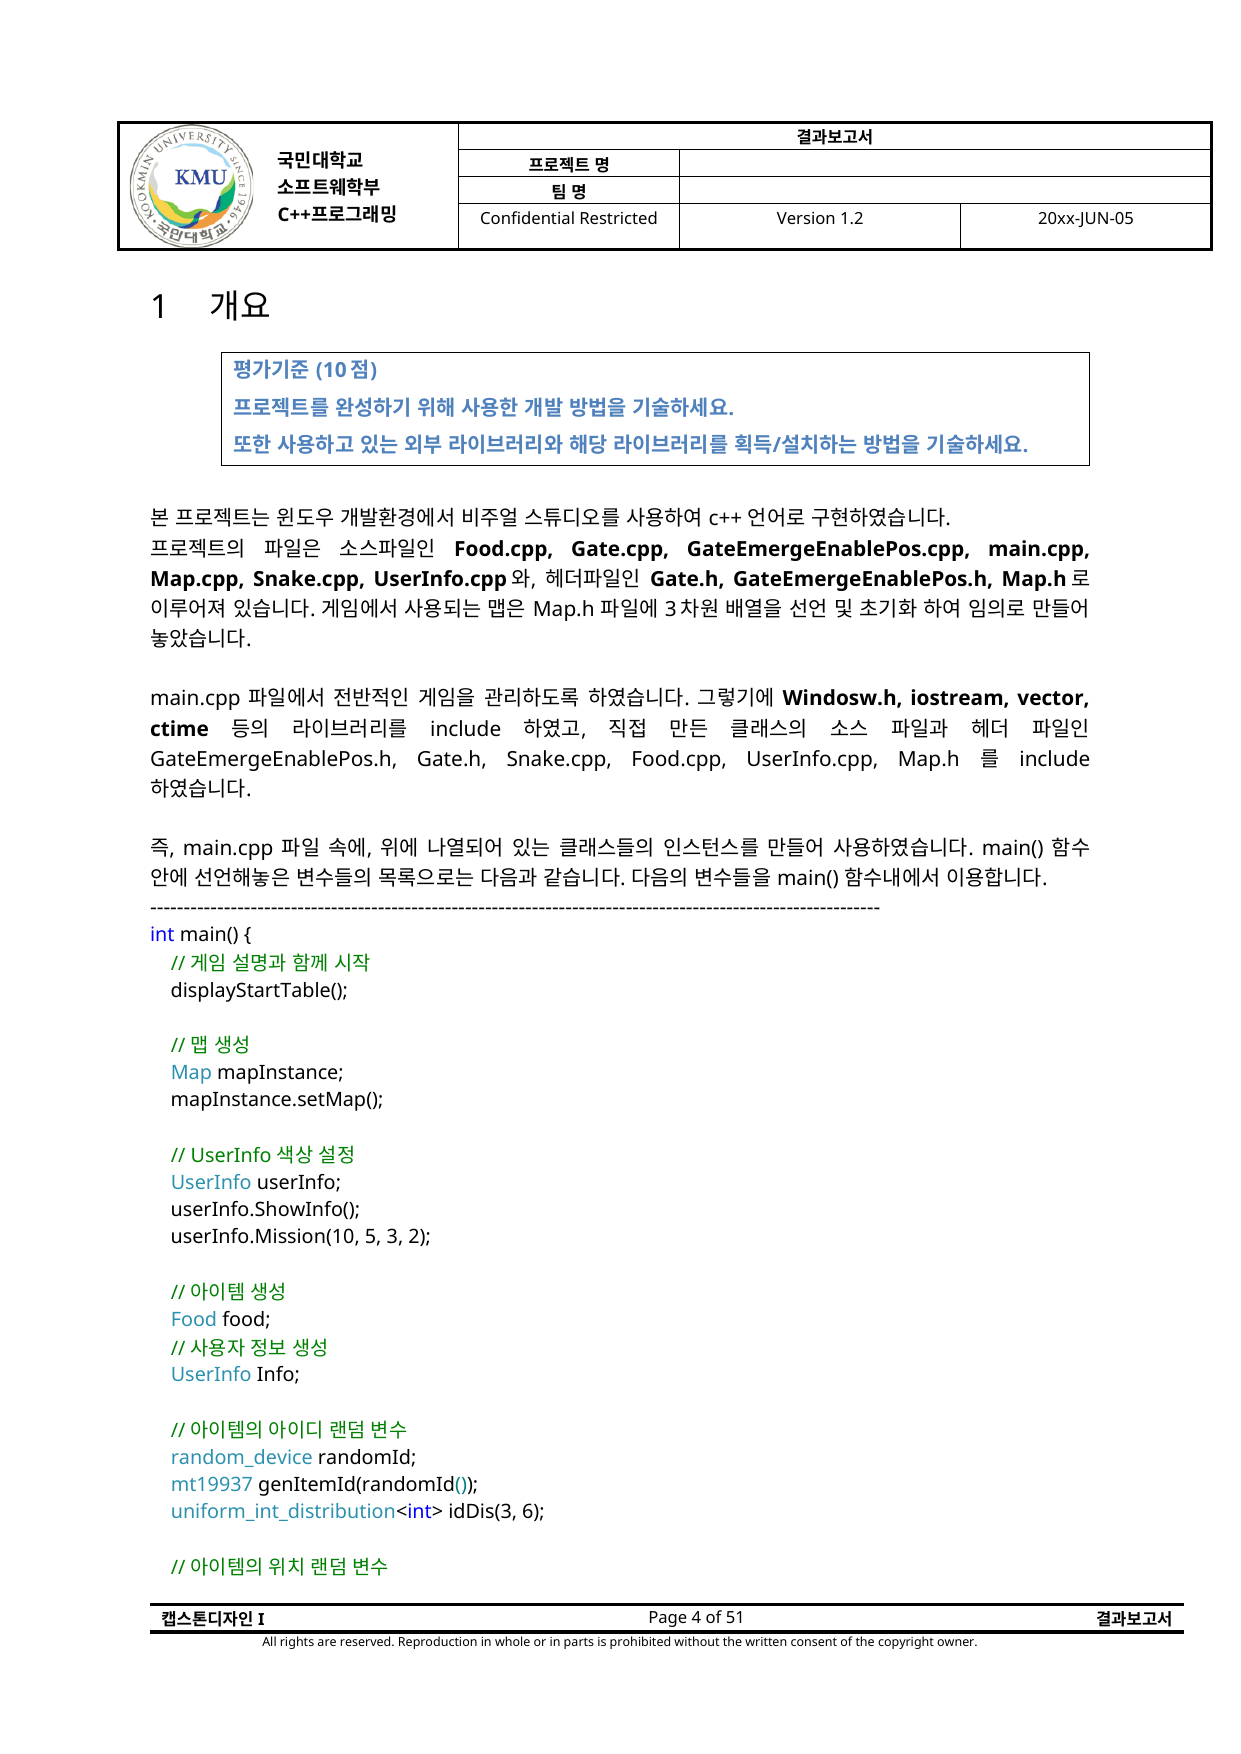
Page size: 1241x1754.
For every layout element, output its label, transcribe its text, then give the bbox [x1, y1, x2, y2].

text uniform_int_distribution<int> idDis(3, 6); [150, 1497, 1090, 1524]
text // 게임 설명과 함께 시작 [150, 947, 1090, 976]
text int main() { [150, 920, 1090, 947]
picture [129, 124, 254, 248]
text main.cpp 파일에서 전반적인 게임을 관리하도록 하였습니다. 그렇기에 Windosw.h, iostream, vector, ctime 등의 라이브러리를 include 하였고, 직접 만든 클래스의 소스 파일과 헤더 파일인 GateEmergeEnablePos.h, Gate.h, Snake.cpp, Food.cpp, UserInfo.cpp, Map.h 를 include 하였습니다. [150, 681, 1090, 803]
text // 아이템의 아이디 랜덤 변수 [150, 1415, 1090, 1443]
text ------------------------------------------------------------------------------------------------------------- [150, 892, 1090, 920]
text random_device randomId; [150, 1443, 1090, 1470]
text mt19937 genItemId(randomId()); [150, 1470, 1090, 1497]
text userInfo.ShowInfo(); [150, 1195, 1090, 1222]
text userInfo.Mission(10, 5, 3, 2); [150, 1222, 1090, 1249]
text 본 프로젝트는 윈도우 개발환경에서 비주얼 스튜디오를 사용하여 c++ 언어로 구현하였습니다. [150, 501, 1090, 532]
text Food food; [150, 1305, 1090, 1332]
table_header 평가기준 (10점) 프로젝트를 완성하기 위해 사용한 개발 방법을 기술하세요. 또한 사용하고 있는 외부 라이브러리와 해당 라이브러리를 획득/설치하는 방법을 기술하세요. [222, 353, 1089, 465]
text // 맵 생성 [150, 1030, 1090, 1059]
text displayStartTable(); [150, 976, 1090, 1003]
text // 아이템 생성 [150, 1276, 1090, 1305]
text // 사용자 정보 생성 [150, 1332, 1090, 1361]
text mapInstance.setMap(); [150, 1086, 1090, 1113]
text // UserInfo 색상 설정 [150, 1139, 1090, 1168]
text 즉, main.cpp 파일 속에, 위에 나열되어 있는 클래스들의 인스턴스를 만들어 사용하였습니다. main() 함수 안에 선언해놓은 변수들의 목록으로는 다음과 같습니다. 다음의 변수들을 main() 함수내에서 이용합니다. [150, 831, 1090, 892]
text Map mapInstance; [150, 1059, 1090, 1086]
text UserInfo userInfo; [150, 1168, 1090, 1195]
text UserInfo Info; [150, 1361, 1090, 1388]
text 프로젝트의 파일은 소스파일인 Food.cpp, Gate.cpp, GateEmergeEnablePos.cpp, main.cpp, Map.cpp, Snake.cpp, UserInfo.cpp와, 헤더파일인 Gate.h, GateEmergeEnablePos.h, Map.h로 이루어져 있습니다. 게임에서 사용되는 맵은 Map.h 파일에 3차원 배열을 선언 및 초기화 하여 임의로 만들어 놓았습니다. [150, 532, 1090, 653]
subtitle 개요 [150, 279, 1090, 328]
text // 아이템의 위치 랜덤 변수 [150, 1551, 1090, 1580]
